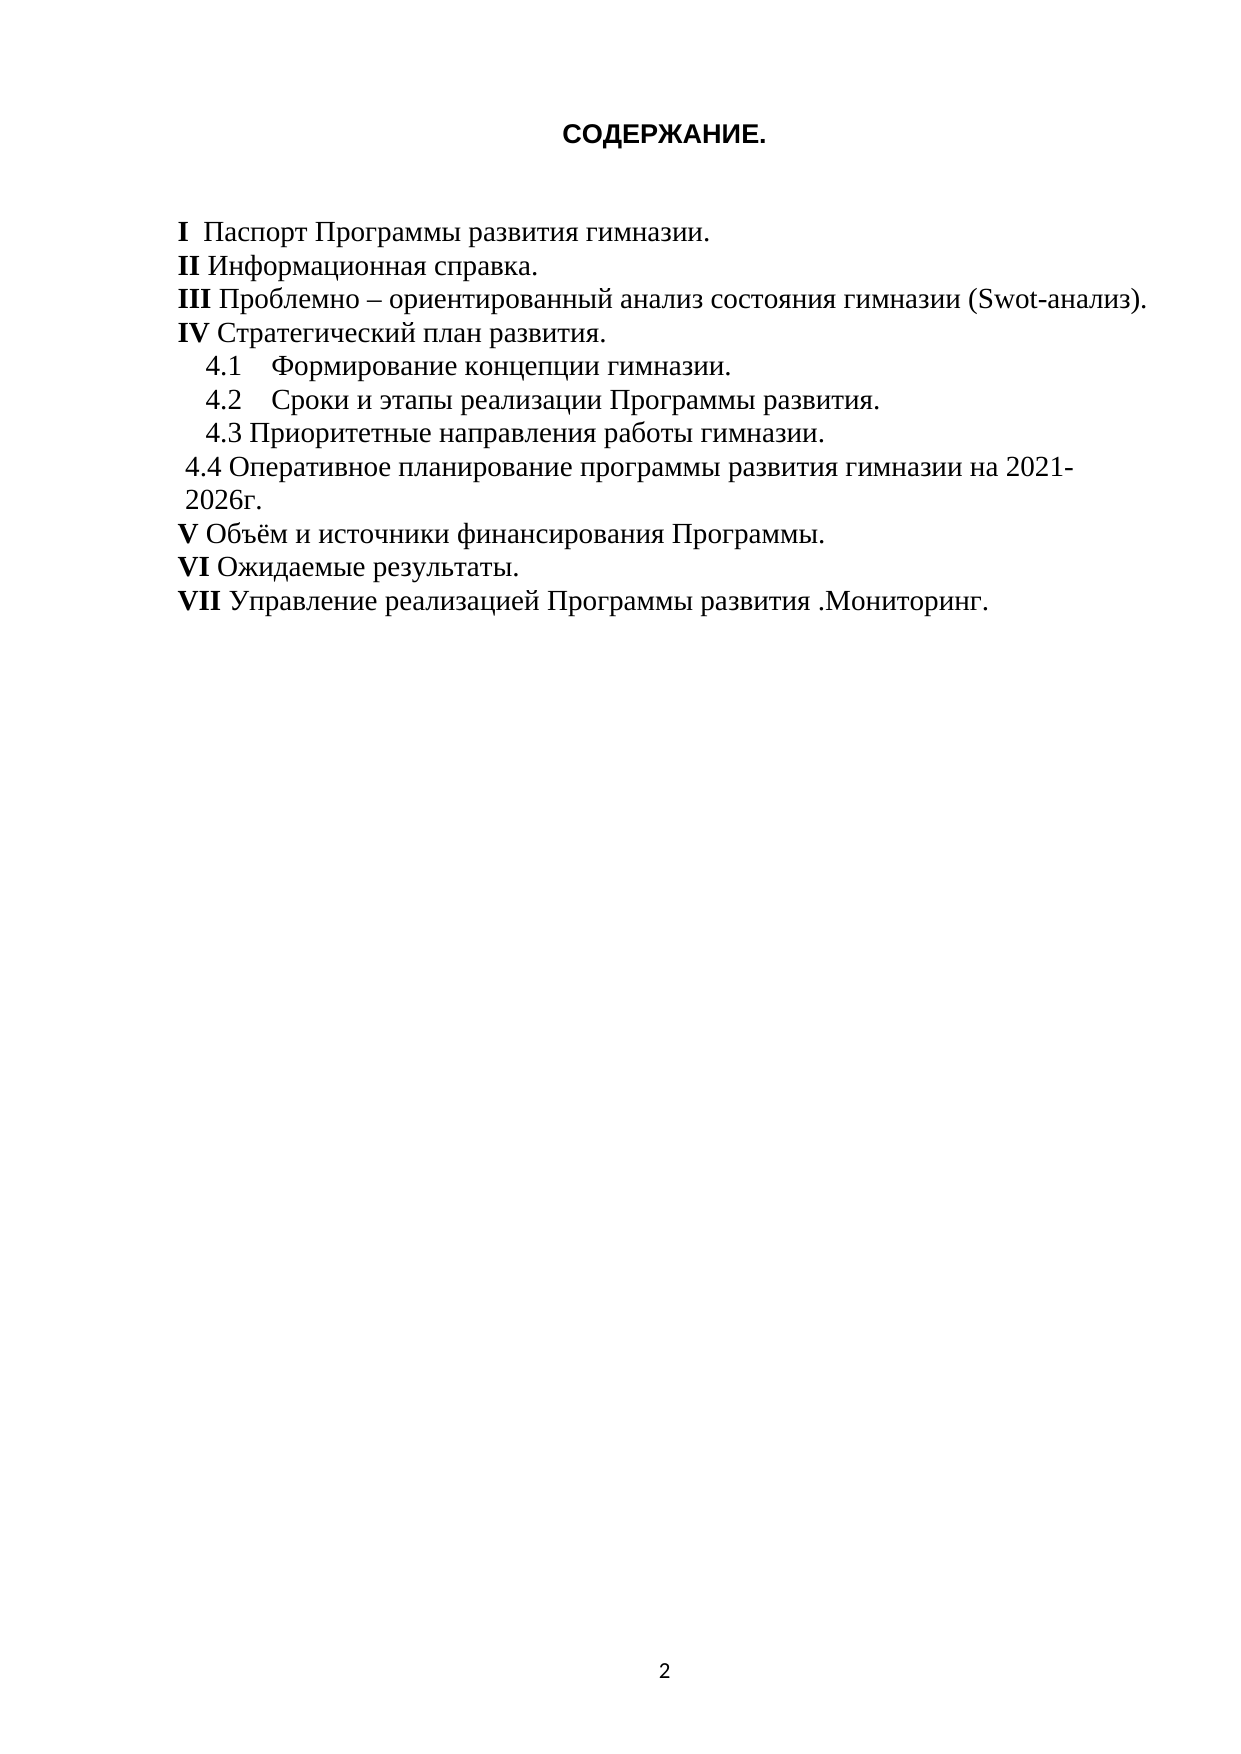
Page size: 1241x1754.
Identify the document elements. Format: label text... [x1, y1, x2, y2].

text 4.3 Приоритетные направления работы гимназии. [205, 415, 1152, 449]
text I Паспорт Программы развития гимназии. [177, 214, 1152, 248]
text IV Стратегический план развития. [177, 315, 1152, 348]
text 4.4 Оперативное планирование программы развития гимназии на 2021-2026г. [185, 449, 1152, 516]
text III Проблемно – ориентированный анализ состояния гимназии (Swot-анализ). [177, 281, 1152, 315]
text 4.1 Формирование концепции гимназии. [205, 348, 1152, 382]
text СОДЕРЖАНИЕ. [177, 118, 1152, 149]
text 4.2 Сроки и этапы реализации Программы развития. [205, 382, 1152, 415]
text V Объём и источники финансирования Программы. [177, 516, 1152, 549]
text VII Управление реализацией Программы развития .Мониторинг. [177, 583, 1152, 617]
text VI Ожидаемые результаты. [177, 549, 1152, 583]
text II Информационная справка. [177, 248, 1152, 281]
